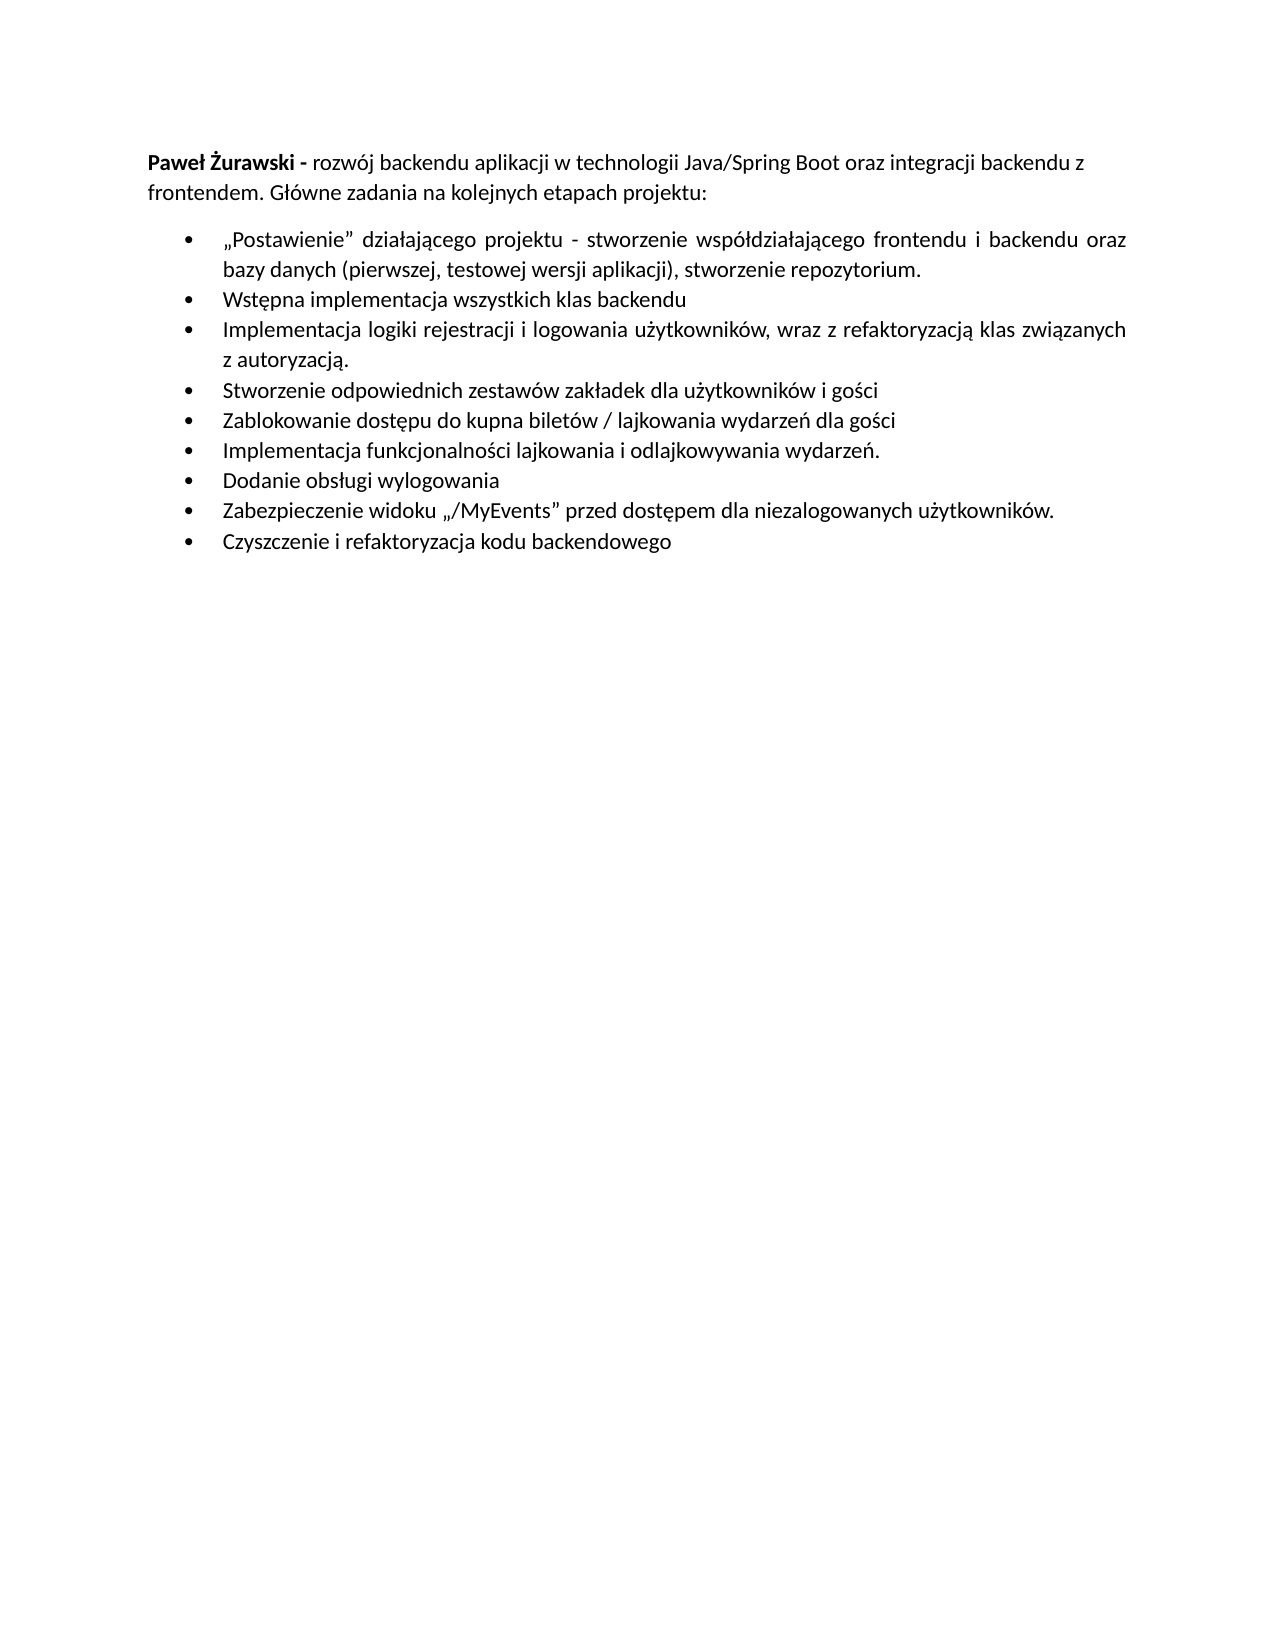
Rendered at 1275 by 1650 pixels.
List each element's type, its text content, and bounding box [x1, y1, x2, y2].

list Dodanie obsługi wylogowania [185, 466, 1127, 494]
list Zabezpieczenie widoku „/MyEvents” przed dostępem dla niezalogowanych użytkowników. [185, 497, 1127, 524]
list Implementacja logiki rejestracji i logowania użytkowników, wraz z refaktoryzacją klas związanych z autoryzacją. [185, 315, 1127, 373]
list Wstępna implementacja wszystkich klas backendu [185, 285, 1127, 313]
list Zablokowanie dostępu do kupna biletów / lajkowania wydarzeń dla gości [185, 406, 1127, 434]
list Implementacja funkcjonalności lajkowania i odlajkowywania wydarzeń. [185, 436, 1127, 464]
list „Postawienie” działającego projektu - stworzenie współdziałającego frontendu i backendu oraz bazy danych (pierwszej, testowej wersji aplikacji), stworzenie repozytorium. [185, 225, 1127, 283]
list Czyszczenie i refaktoryzacja kodu backendowego [185, 527, 1127, 555]
text Paweł Żurawski - rozwój backendu aplikacji w technologii Java/Spring Boot oraz integracji backendu z frontendem. Główne zadania na kolejnych etapach projektu: [148, 148, 1127, 206]
list Stworzenie odpowiednich zestawów zakładek dla użytkowników i gości [185, 376, 1127, 404]
